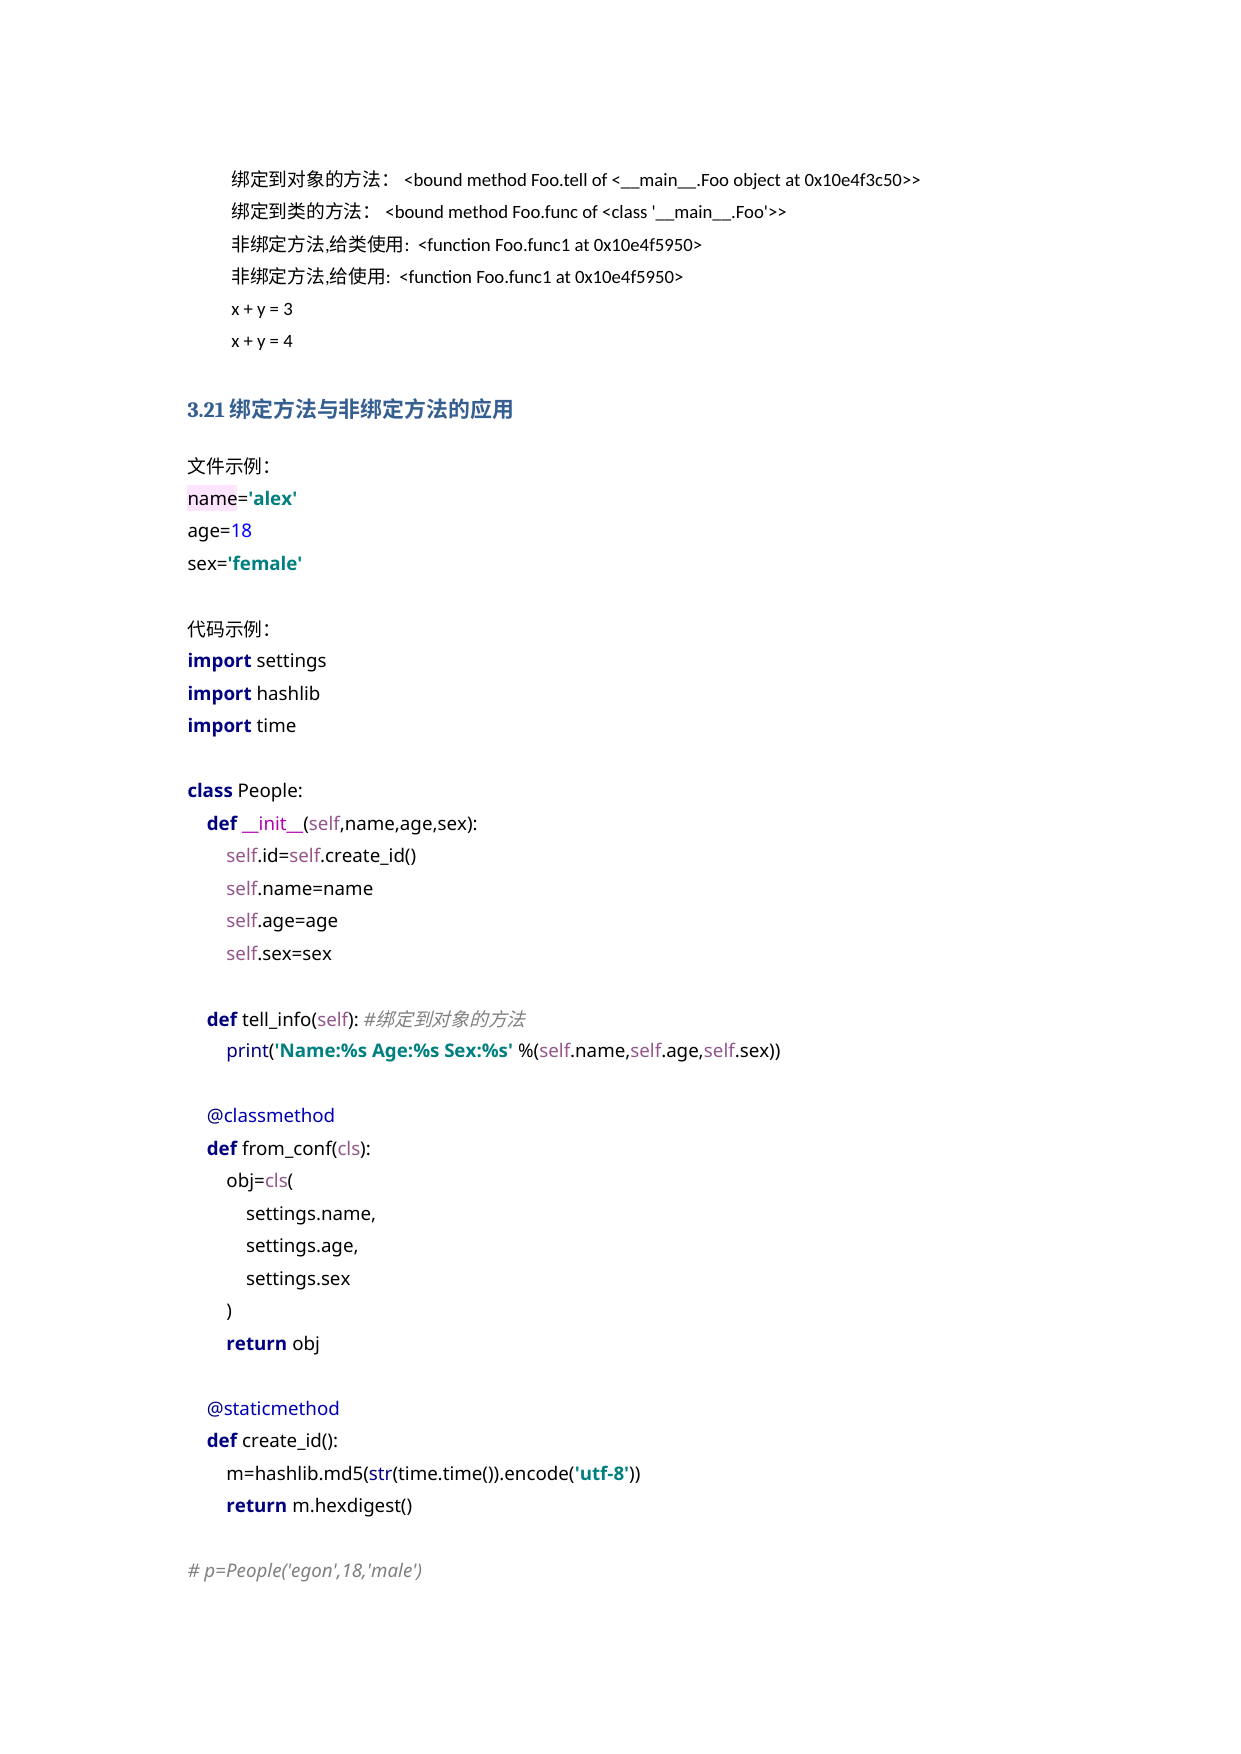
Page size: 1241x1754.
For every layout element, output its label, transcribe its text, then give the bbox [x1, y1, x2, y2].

text 代码示例： [187, 612, 1053, 644]
text 非绑定方法,给使用: <function Foo.func1 at 0x10e4f5950> [231, 259, 1053, 292]
text 非绑定方法,给类使用: <function Foo.func1 at 0x10e4f5950> [231, 227, 1053, 259]
text x + y = 4 [231, 324, 1053, 357]
text 绑定到对象的方法： <bound method Foo.tell of <__main__.Foo object at 0x10e4f3c50>> [231, 162, 1053, 194]
subtitle 3.21 绑定方法与非绑定方法的应用 [187, 392, 1053, 424]
text name='alex' age=18 sex='female' [187, 482, 1053, 579]
text x + y = 3 [231, 292, 1053, 324]
text 文件示例： [187, 449, 1053, 482]
text 绑定到类的方法： <bound method Foo.func of <class '__main__.Foo'>> [231, 194, 1053, 227]
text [187, 644, 1053, 1587]
